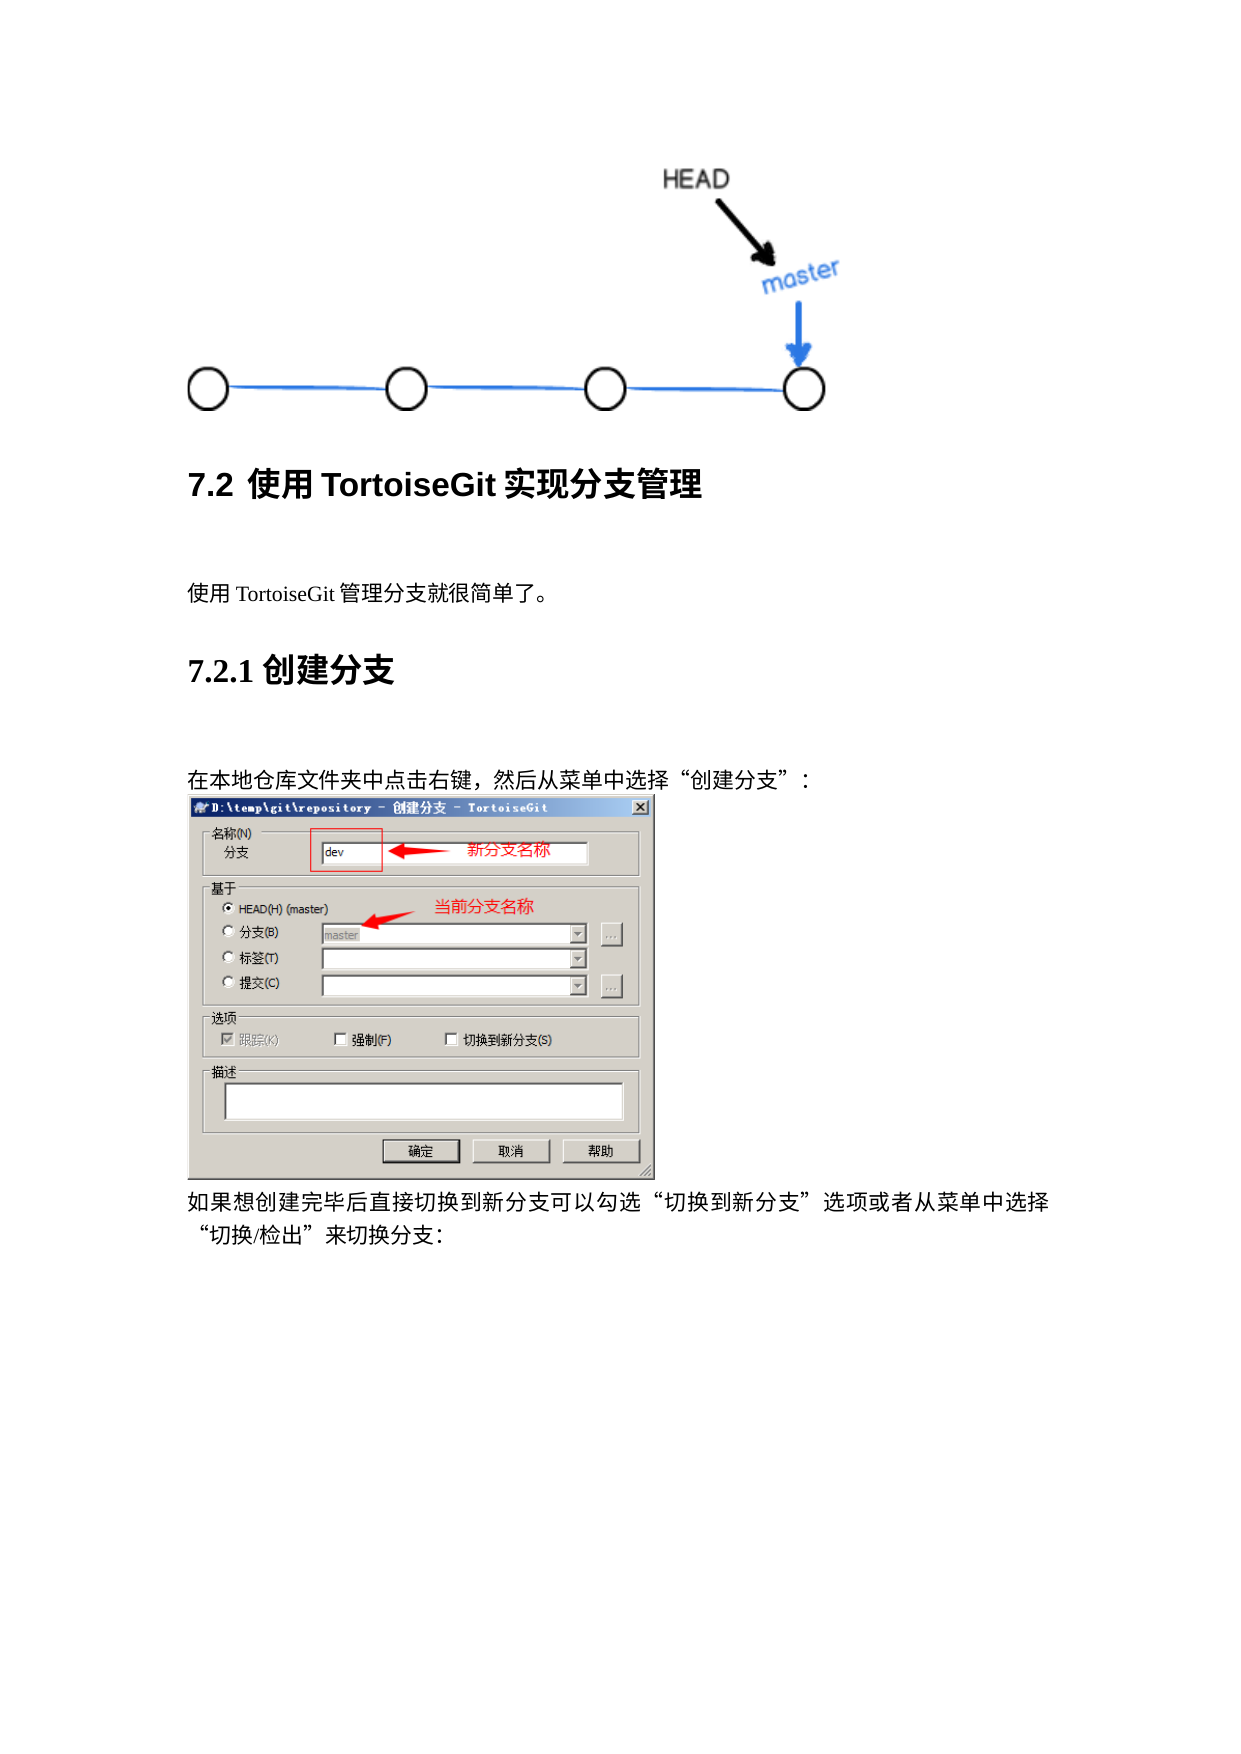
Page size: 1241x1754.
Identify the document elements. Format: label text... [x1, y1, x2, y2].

subtitle 创建分支 [187, 635, 1053, 700]
text 在本地仓库文件夹中点击右键，然后从菜单中选择“创建分支”： [187, 762, 1053, 795]
subtitle 使用TortoiseGit实现分支管理 [187, 449, 1053, 514]
text 如果想创建完毕后直接切换到新分支可以勾选“切换到新分支”选项或者从菜单中选择“切换/检出”来切换分支： [187, 1185, 1053, 1250]
text 使用TortoiseGit管理分支就很简单了。 [187, 576, 1053, 608]
picture [187, 162, 849, 411]
picture [187, 794, 656, 1181]
